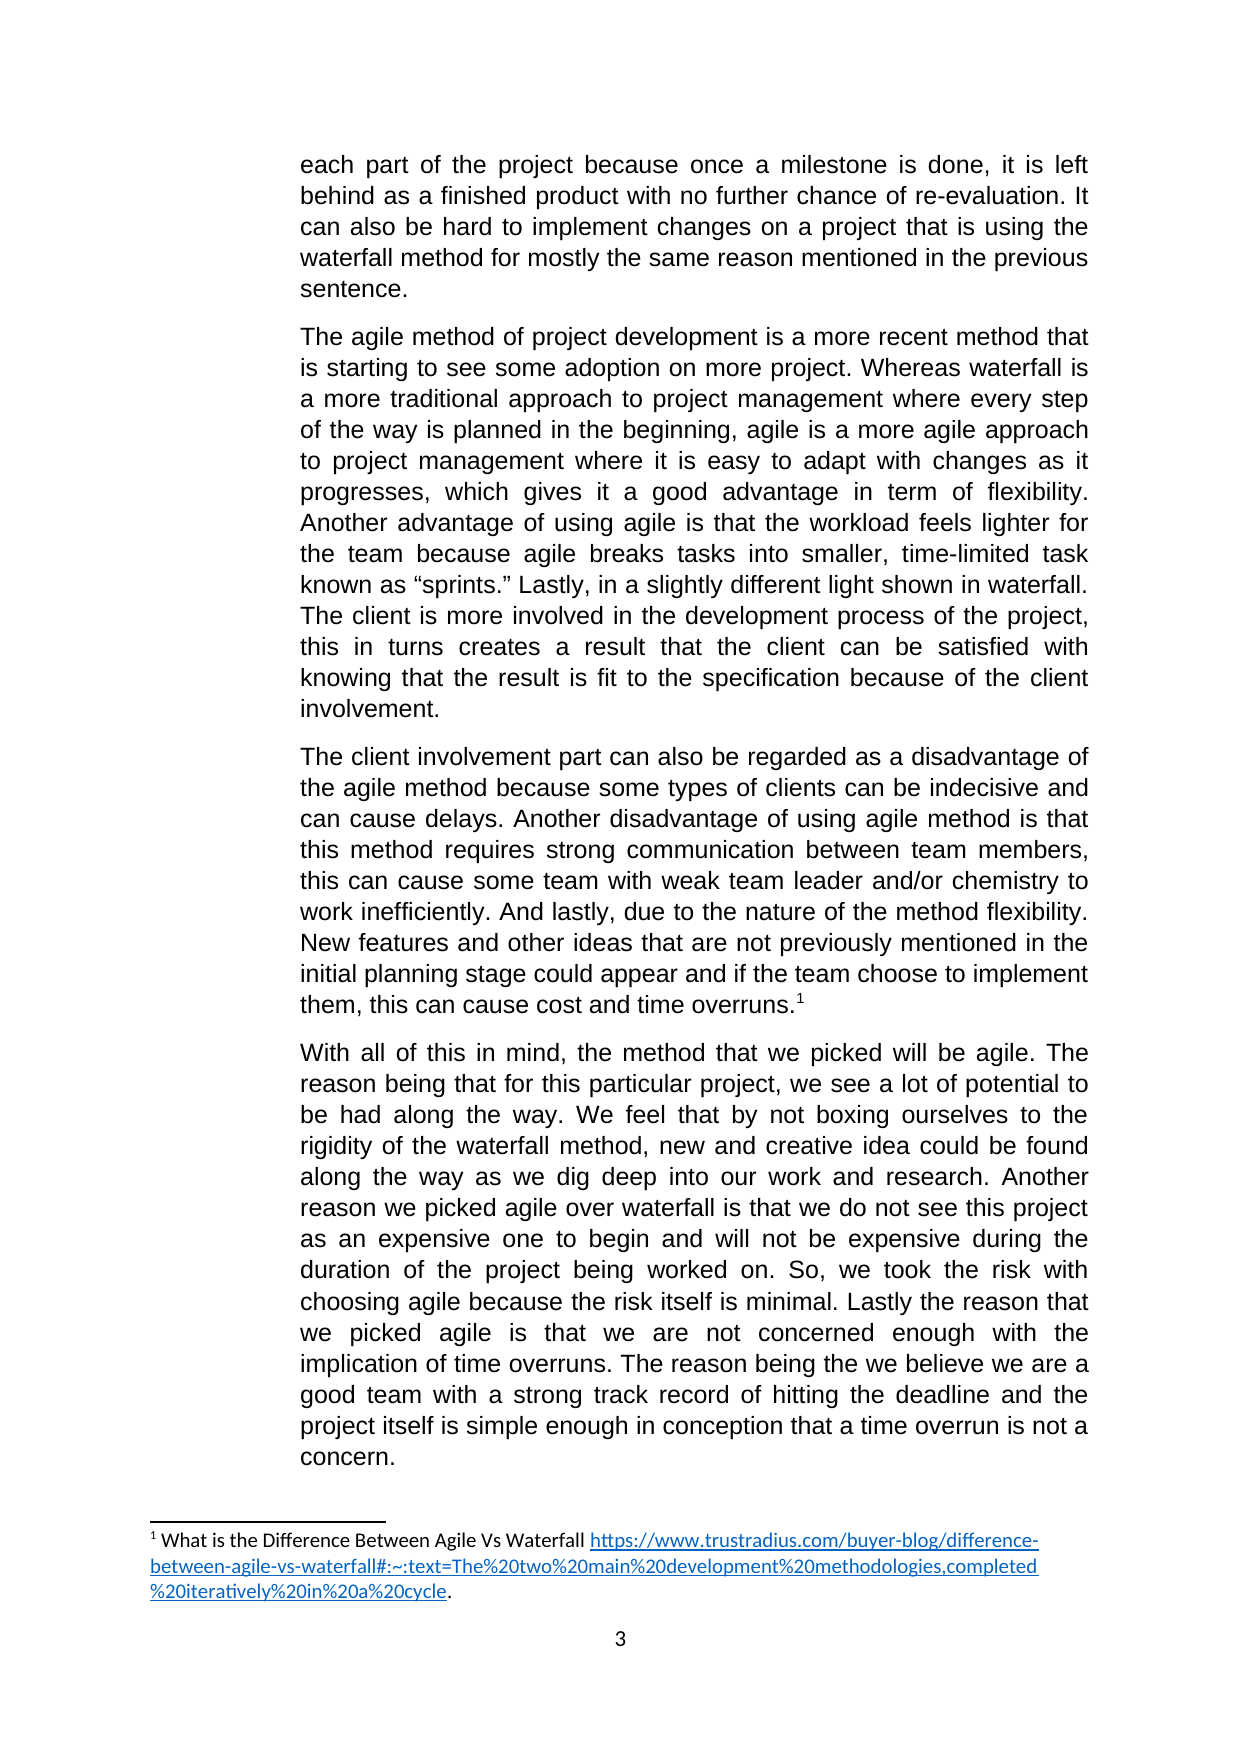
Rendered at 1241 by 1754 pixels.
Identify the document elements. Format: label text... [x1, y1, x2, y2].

text The client involvement part can also be regarded as a disadvantage of the agile method because some types of clients can be indecisive and can cause delays. Another disadvantage of using agile method is that this method requires strong communication between team members, this can cause some team with weak team leader and/or chemistry to work inefficiently. And lastly, due to the nature of the method flexibility. New features and other ideas that are not previously mentioned in the initial planning stage could appear and if the team choose to implement them, this can cause cost and time overruns. [300, 742, 1090, 1019]
text The agile method of project development is a more recent method that is starting to see some adoption on more project. Whereas waterfall is a more traditional approach to project management where every step of the way is planned in the beginning, agile is a more agile approach to project management where it is easy to adapt with changes as it progresses, which gives it a good advantage in term of flexibility. Another advantage of using agile is that the workload feels lighter for the team because agile breaks tasks into smaller, time-limited task known as “sprints.” Lastly, in a slightly different light shown in waterfall. The client is more involved in the development process of the project, this in turns creates a result that the client can be satisfied with knowing that the result is fit to the specification because of the client involvement. [300, 322, 1090, 723]
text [300, 150, 1090, 303]
text With all of this in mind, the method that we picked will be agile. The reason being that for this particular project, we see a lot of potential to be had along the way. We feel that by not boxing ourselves to the rigidity of the waterfall method, new and creative idea could be found along the way as we dig deep into our work and research. Another reason we picked agile over waterfall is that we do not see this project as an expensive one to begin and will not be expensive during the duration of the project being worked on. So, we took the risk with choosing agile because the risk itself is minimal. Lastly the reason that we picked agile is that we are not concerned enough with the implication of time overruns. The reason being the we believe we are a good team with a strong track record of hitting the deadline and the project itself is simple enough in conception that a time overrun is not a concern. [300, 1038, 1090, 1470]
